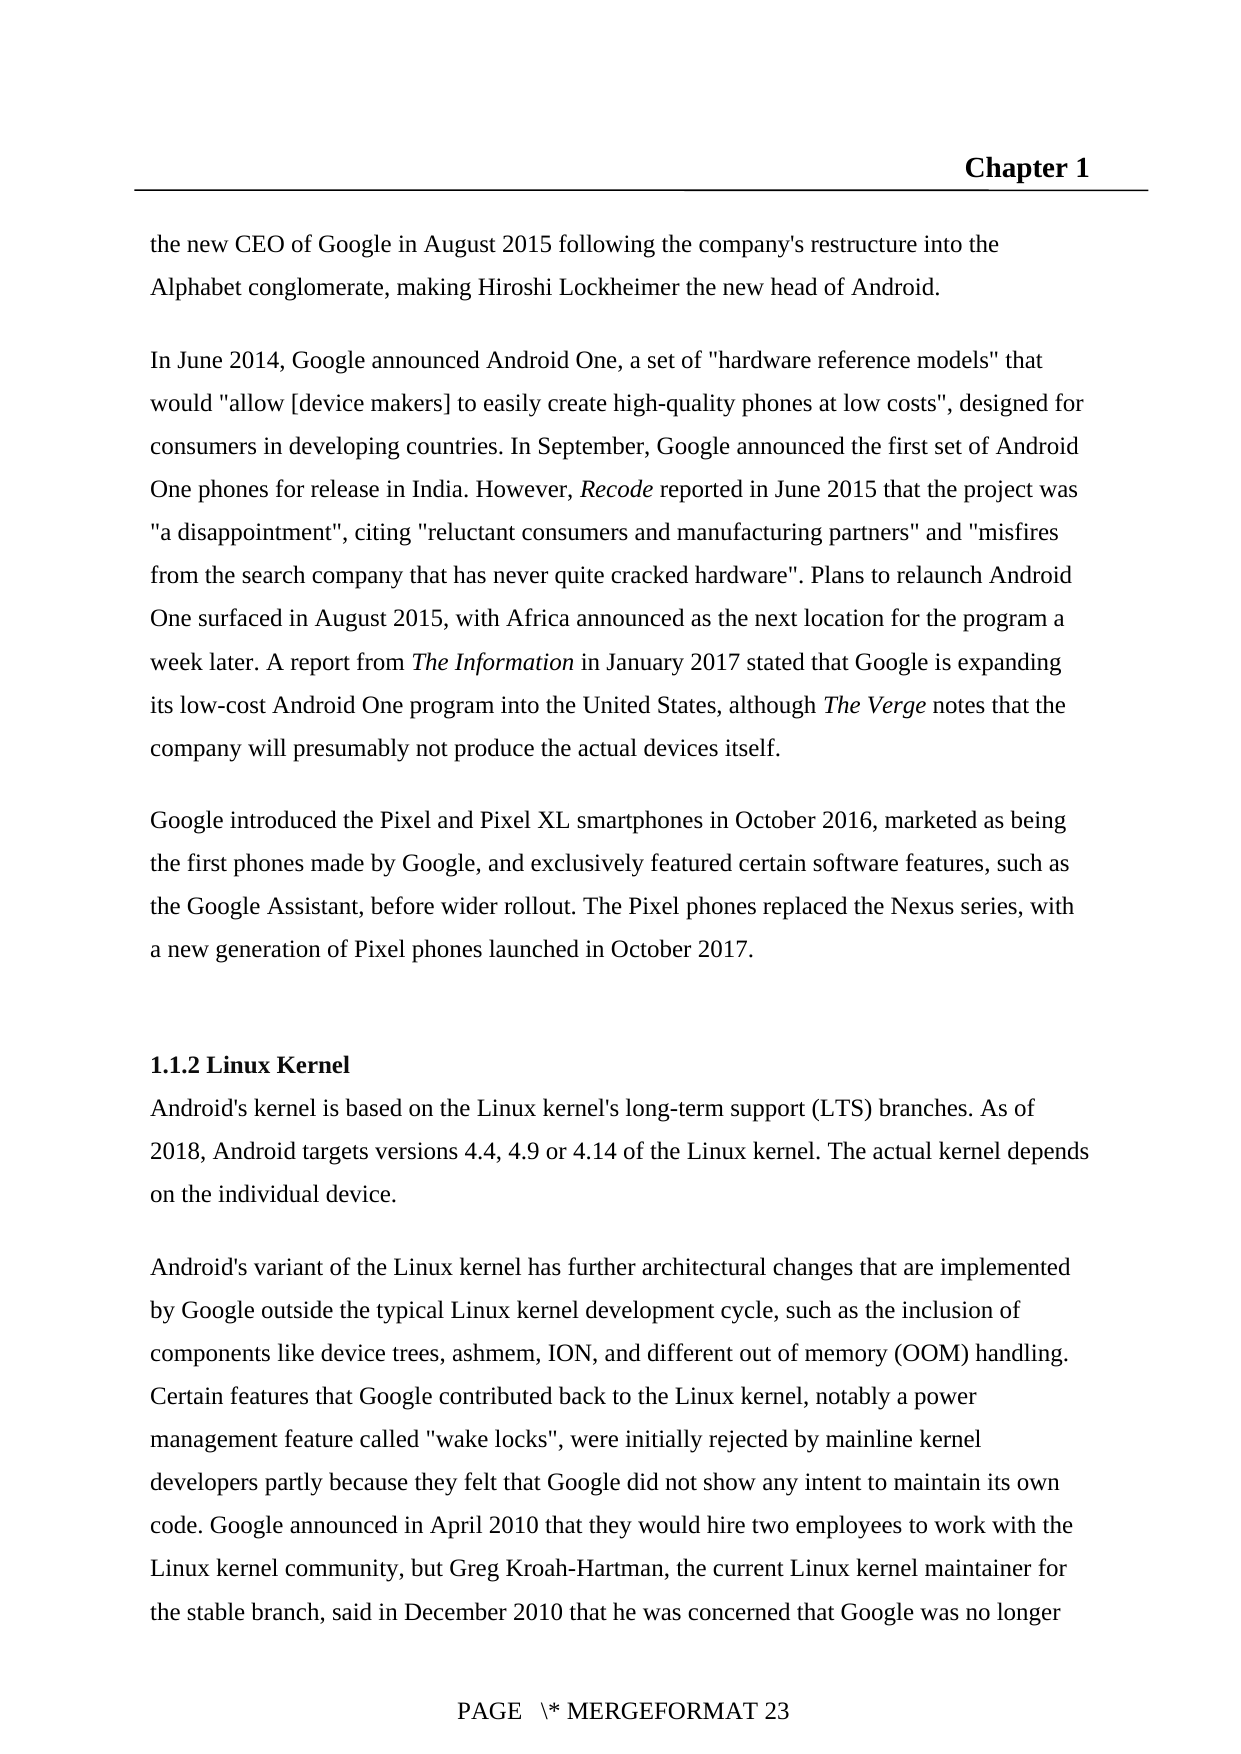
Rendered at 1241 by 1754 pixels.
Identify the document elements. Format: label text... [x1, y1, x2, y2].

text Android's variant of the Linux kernel has further architectural changes that are implemented by Google outside the typical Linux kernel development cycle, such as the inclusion of components like device trees, ashmem, ION, and different out of memory (OOM) handling. Certain features that Google contributed back to the Linux kernel, notably a power management feature called "wake locks", were initially rejected by mainline kernel developers partly because they felt that Google did not show any intent to maintain its own code. Google announced in April 2010 that they would hire two employees to work with the Linux kernel community, but Greg Kroah-Hartman, the current Linux kernel maintainer for the stable branch, said in December 2010 that he was concerned that Google was no longer [150, 1252, 1090, 1625]
text the new CEO of Google in August 2015 following the company's restructure into the Alphabet conglomerate, making Hiroshi Lockheimer the new head of Android. [150, 229, 1090, 301]
text Android's kernel is based on the Linux kernel's long-term support (LTS) branches. As of 2018, Android targets versions 4.4, 4.9 or 4.14 of the Linux kernel. The actual kernel depends on the individual device. [150, 1093, 1090, 1208]
text In June 2014, Google announced Android One, a set of "hardware reference models" that would "allow [device makers] to easily create high-quality phones at low costs", designed for consumers in developing countries. In September, Google announced the first set of Android One phones for release in India. However, Recode reported in June 2015 that the project was "a disappointment", citing "reluctant consumers and manufacturing partners" and "misfires from the search company that has never quite cracked hardware". Plans to relaunch Android One surfaced in August 2015, with Africa announced as the next location for the program a week later. A report from The Information in January 2017 stated that Google is expanding its low-cost Android One program into the United States, although The Verge notes that the company will presumably not produce the actual devices itself. [150, 345, 1090, 762]
text Google introduced the Pixel and Pixel XL smartphones in October 2016, marketed as being the first phones made by Google, and exclusively featured certain software features, such as the Google Assistant, before wider rollout. The Pixel phones replaced the Nexus series, with a new generation of Pixel phones launched in October 2017. [150, 805, 1090, 963]
text 1.1.2 Linux Kernel [150, 1050, 1090, 1079]
text Chapter 1 [150, 150, 1090, 183]
